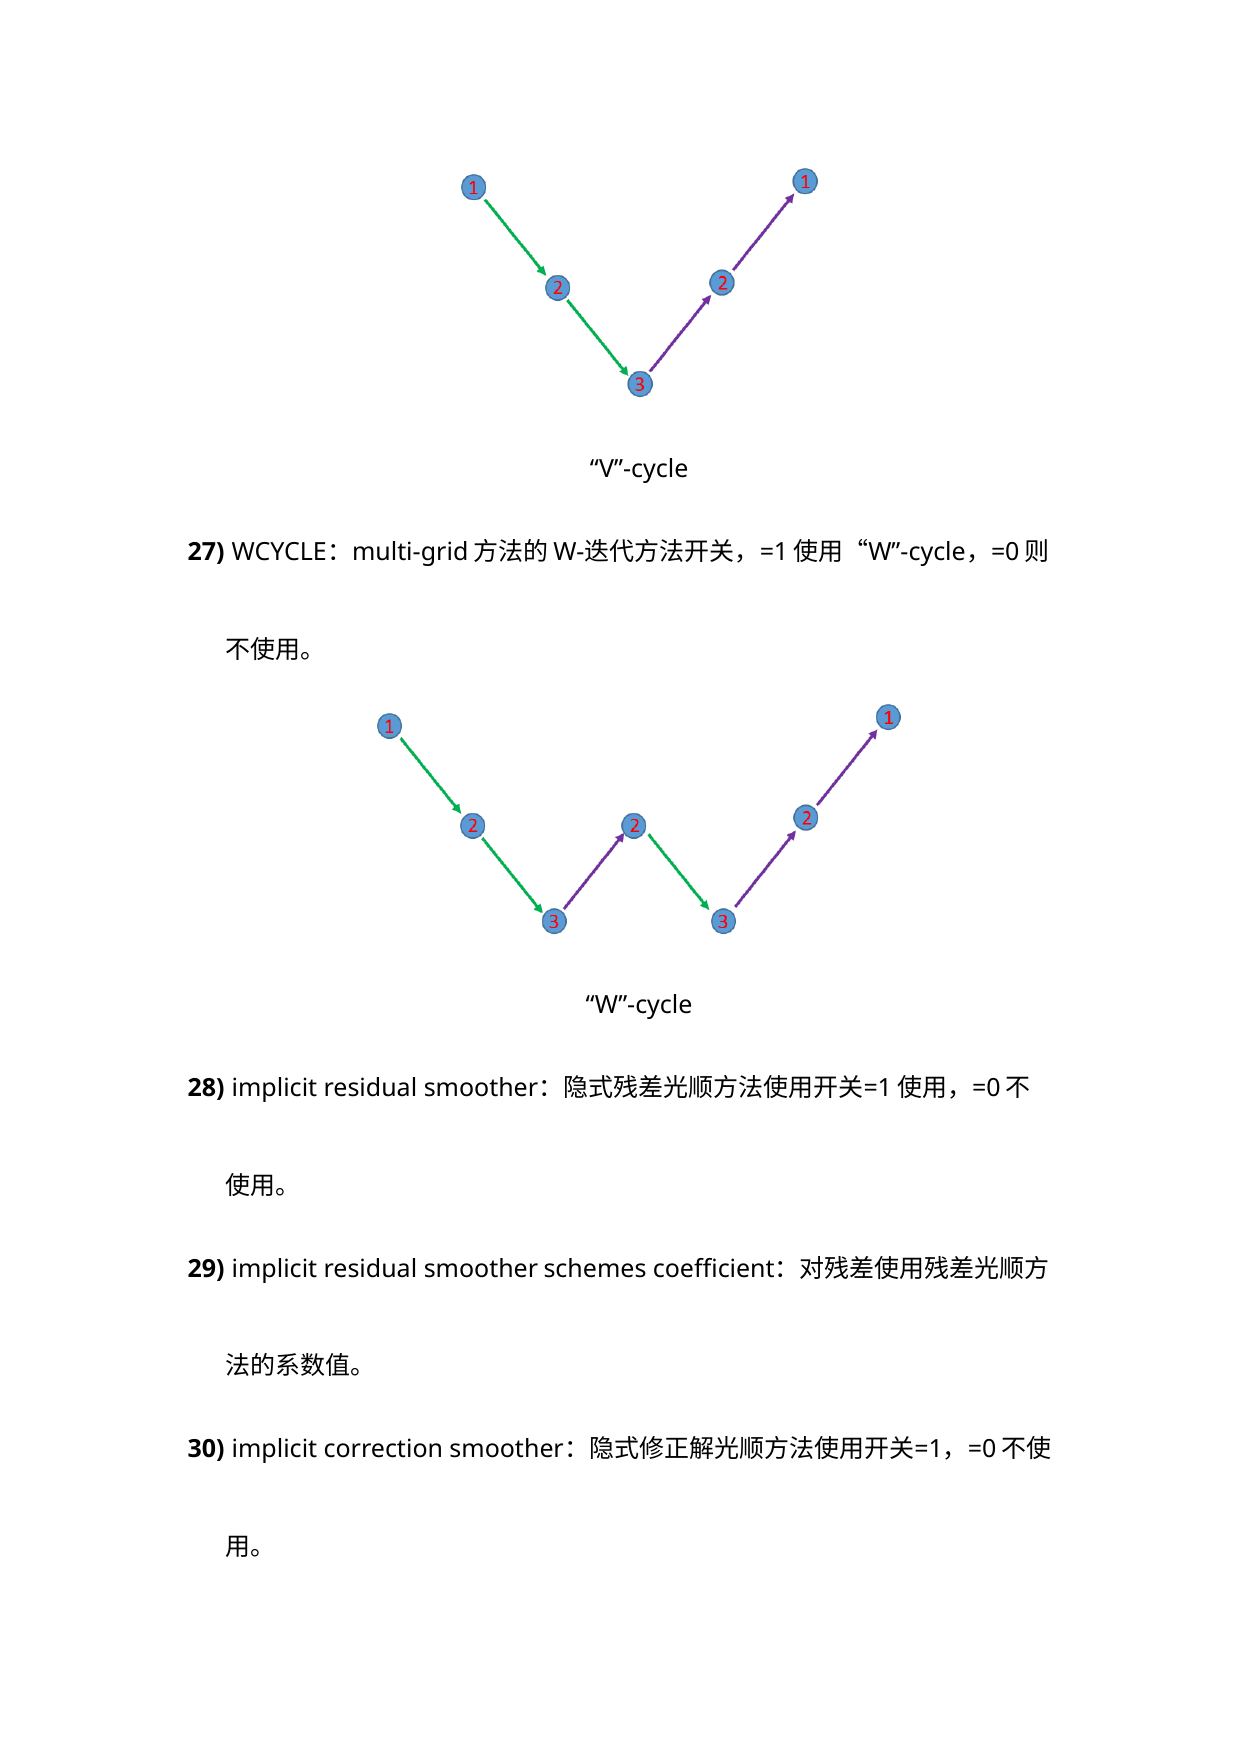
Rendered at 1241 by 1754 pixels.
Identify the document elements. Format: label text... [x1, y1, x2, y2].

picture [454, 162, 824, 410]
list implicit residual smoother：隐式残差光顺方法使用开关=1使用，=0不使用。 [187, 1053, 1053, 1216]
text “W”-cycle [187, 971, 1053, 1036]
list WCYCLE：multi-grid方法的W-迭代方法开关，=1使用“W”-cycle，=0则不使用。 [187, 517, 1053, 680]
picture [370, 697, 907, 947]
list implicit residual smoother schemes coefficient：对残差使用残差光顺方法的系数值。 [187, 1234, 1053, 1396]
list implicit correction smoother：隐式修正解光顺方法使用开关=1，=0不使用。 [187, 1414, 1053, 1577]
text “V”-cycle [225, 435, 1053, 500]
